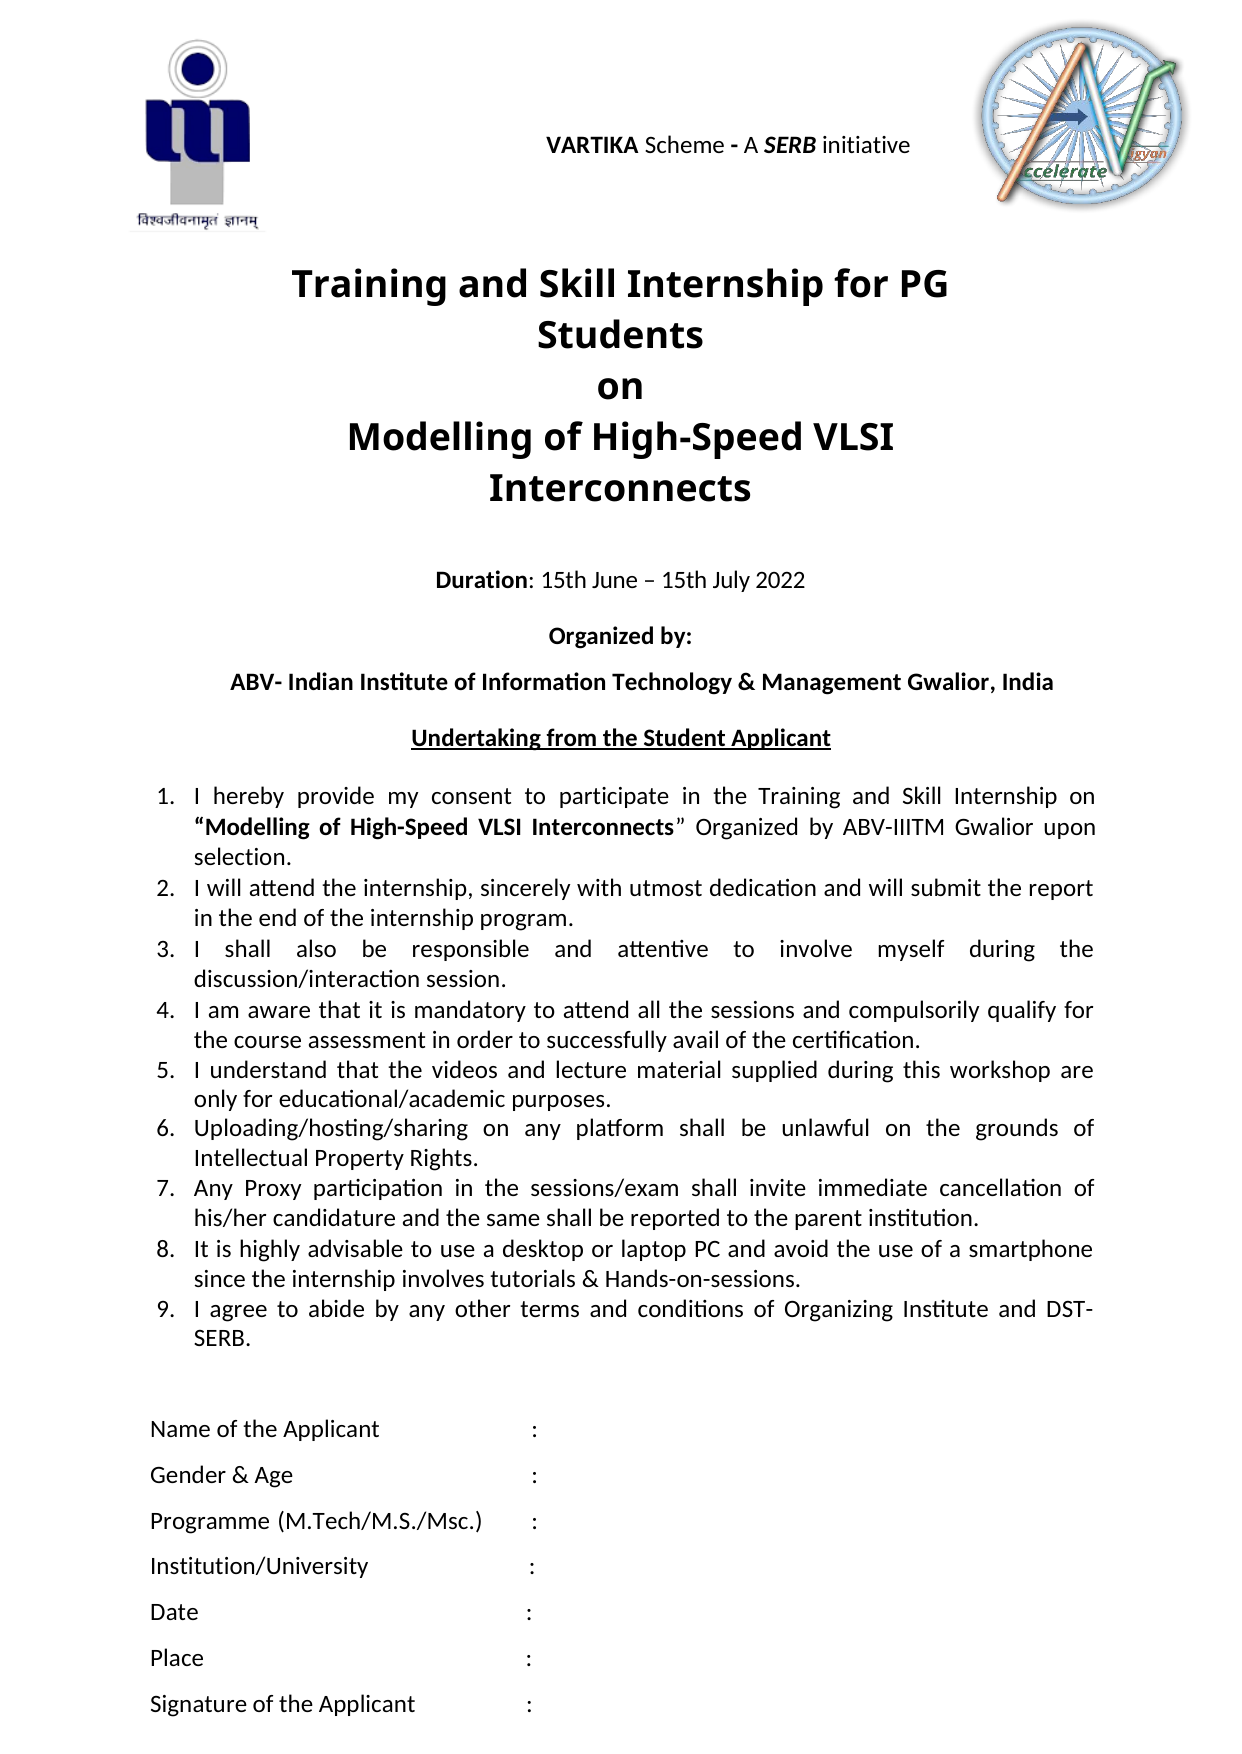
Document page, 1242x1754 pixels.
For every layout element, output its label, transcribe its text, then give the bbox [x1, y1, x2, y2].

text VARTIKA Scheme - A SERB initiative [259, 129, 981, 159]
list I agree to abide by any other terms and conditions of Organizing Institute and DST-SERB. [156, 1294, 1096, 1352]
picture [115, 24, 279, 251]
text Modelling of High-Speed VLSI Interconnects [259, 410, 981, 512]
picture [970, 17, 1193, 214]
list I shall also be responsible and attentive to involve myself during the discussion/interaction session. [156, 933, 1096, 994]
list I am aware that it is mandatory to attend all the sessions and compulsorily qualify for the course assessment in order to successfully avail of the certification. [156, 994, 1096, 1055]
list I understand that the videos and lecture material supplied during this workshop are only for educational/academic purposes. [156, 1055, 1096, 1113]
text Duration: 15th June – 15th July 2022 [259, 566, 981, 595]
text on [259, 359, 981, 410]
text Organized by: [259, 620, 981, 651]
text ABV- Indian Institute of Information Technology & Management Gwalior, India [81, 666, 1204, 697]
list Any Proxy participation in the sessions/exam shall invite immediate cancellation of his/her candidature and the same shall be reported to the parent institution. [156, 1172, 1096, 1233]
text Training and Skill Internship for PG Students [259, 257, 981, 359]
list I hereby provide my consent to participate in the Training and Skill Internship on “Modelling of High-Speed VLSI Interconnects” Organized by ABV-IIITM Gwalior upon selection. [156, 781, 1096, 872]
text Undertaking from the Student Applicant [411, 723, 1204, 752]
list Uploading/hosting/sharing on any platform shall be unlawful on the grounds of Intellectual Property Rights. [156, 1113, 1096, 1172]
text Name of the Applicant : Gender & Age : Programme (M.Tech/M.S./Msc.) : Institution/University : Date : Place : Signature of the Applicant : [150, 1413, 538, 1718]
list It is highly advisable to use a desktop or laptop PC and avoid the use of a smartphone since the internship involves tutorials & Hands-on-sessions. [156, 1233, 1096, 1294]
list I will attend the internship, sincerely with utmost dedication and will submit the report in the end of the internship program. [156, 872, 1096, 933]
